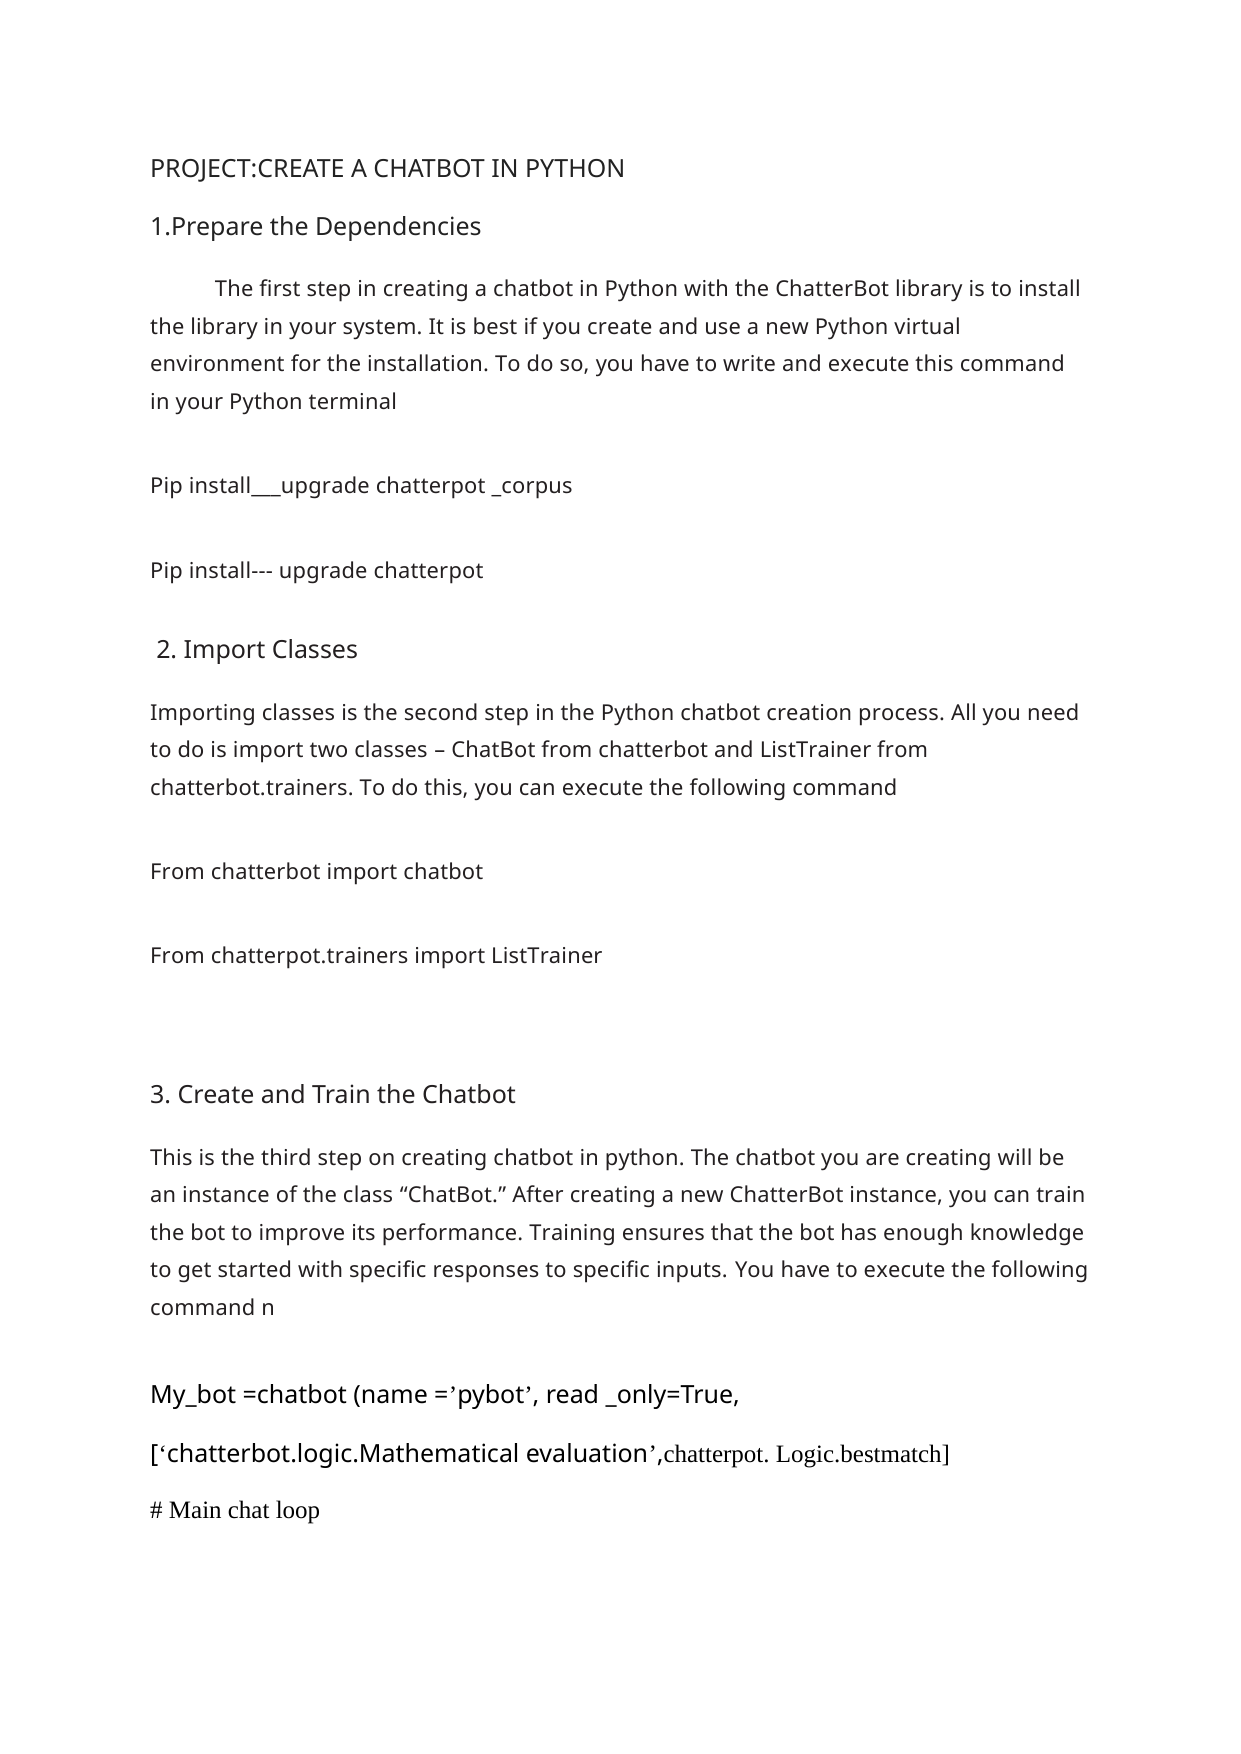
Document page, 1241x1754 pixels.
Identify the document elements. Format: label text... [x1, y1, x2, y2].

text My_bot =chatbot (name =’pybot’, read _only=True, [150, 1368, 1090, 1410]
text # Main chat loop [150, 1486, 1090, 1523]
text This is the third step on creating chatbot in python. The chatbot you are creating will be an instance of the class “ChatBot.” After creating a new ChatterBot instance, you can train the bot to improve its performance. Training ensures that the bot has enough knowledge to get started with specific responses to specific inputs. You have to execute the following command n [150, 1134, 1090, 1321]
text The first step in creating a chatbot in Python with the ChatterBot library is to install the library in your system. It is best if you create and use a new Python virtual environment for the installation. To do so, you have to write and execute this command in your Python terminal [150, 266, 1090, 416]
text [‘chatterbot.logic.Mathematical evaluation’,chatterpot. Logic.bestmatch] [150, 1427, 1090, 1469]
subtitle 1.Prepare the Dependencies [150, 208, 1090, 242]
text Pip install--- upgrade chatterpot [150, 547, 1090, 584]
text From chatterbot import chatbot [150, 848, 1090, 886]
subtitle 3. Create and Train the Chatbot [150, 1076, 1090, 1110]
subtitle PROJECT:CREATE A CHATBOT IN PYTHON [150, 150, 1090, 184]
text Pip install___upgrade chatterpot _corpus [150, 462, 1090, 500]
text From chatterpot.trainers import ListTrainer [150, 933, 1090, 970]
text Importing classes is the second step in the Python chatbot creation process. All you need to do is import two classes – ChatBot from chatterbot and ListTrainer from chatterbot.trainers. To do this, you can execute the following command [150, 689, 1090, 802]
subtitle 2. Import Classes [150, 631, 1090, 666]
